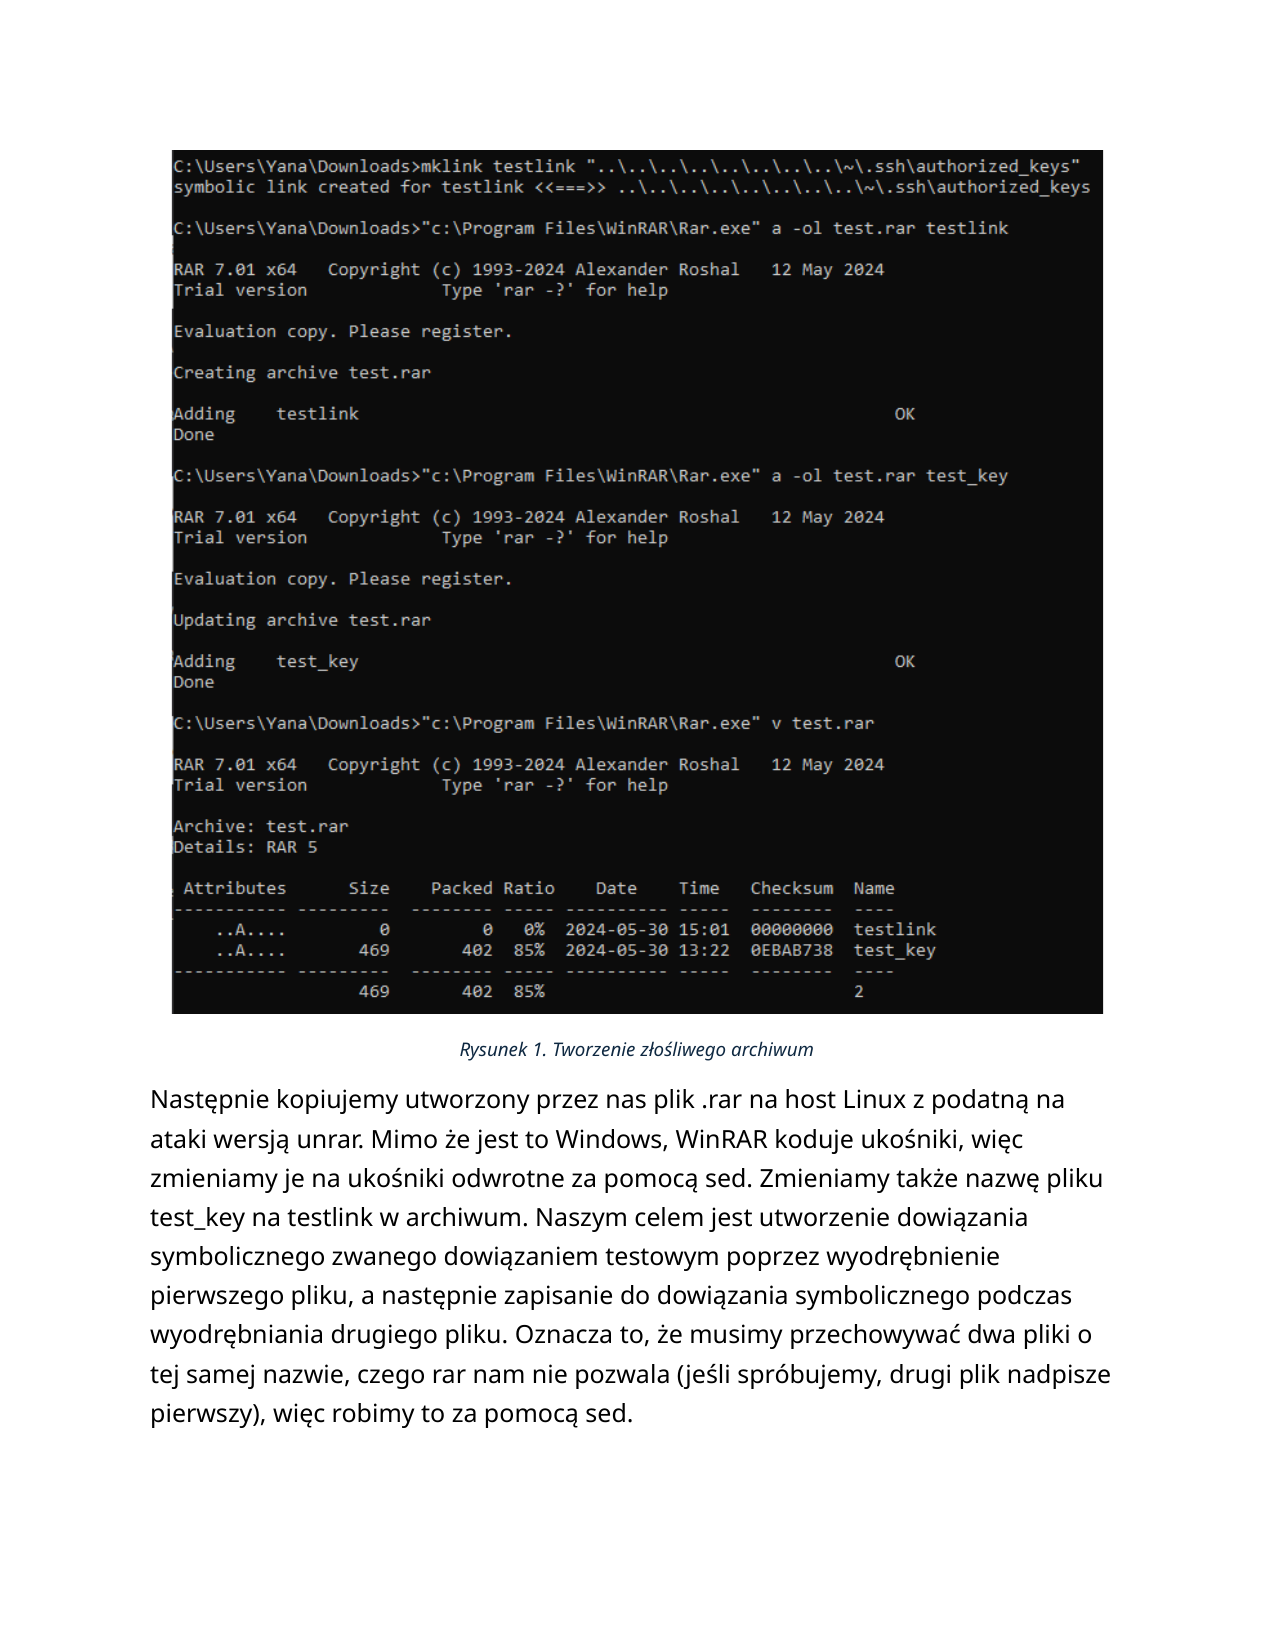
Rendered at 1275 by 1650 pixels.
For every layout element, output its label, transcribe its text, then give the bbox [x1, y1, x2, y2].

text Rysunek 1. Tworzenie złośliwego archiwum [150, 1036, 1125, 1061]
text Następnie kopiujemy utworzony przez nas plik .rar na host Linux z podatną na ataki wersją unrar. Mimo że jest to Windows, WinRAR koduje ukośniki, więc zmieniamy je na ukośniki odwrotne za pomocą sed. Zmieniamy także nazwę pliku test_key na testlink w archiwum. Naszym celem jest utworzenie dowiązania symbolicznego zwanego dowiązaniem testowym poprzez wyodrębnienie pierwszego pliku, a następnie zapisanie do dowiązania symbolicznego podczas wyodrębniania drugiego pliku. Oznacza to, że musimy przechowywać dwa pliki o tej samej nazwie, czego rar nam nie pozwala (jeśli spróbujemy, drugi plik nadpisze pierwszy), więc robimy to za pomocą sed. [150, 1082, 1125, 1429]
picture [171, 150, 1104, 1014]
